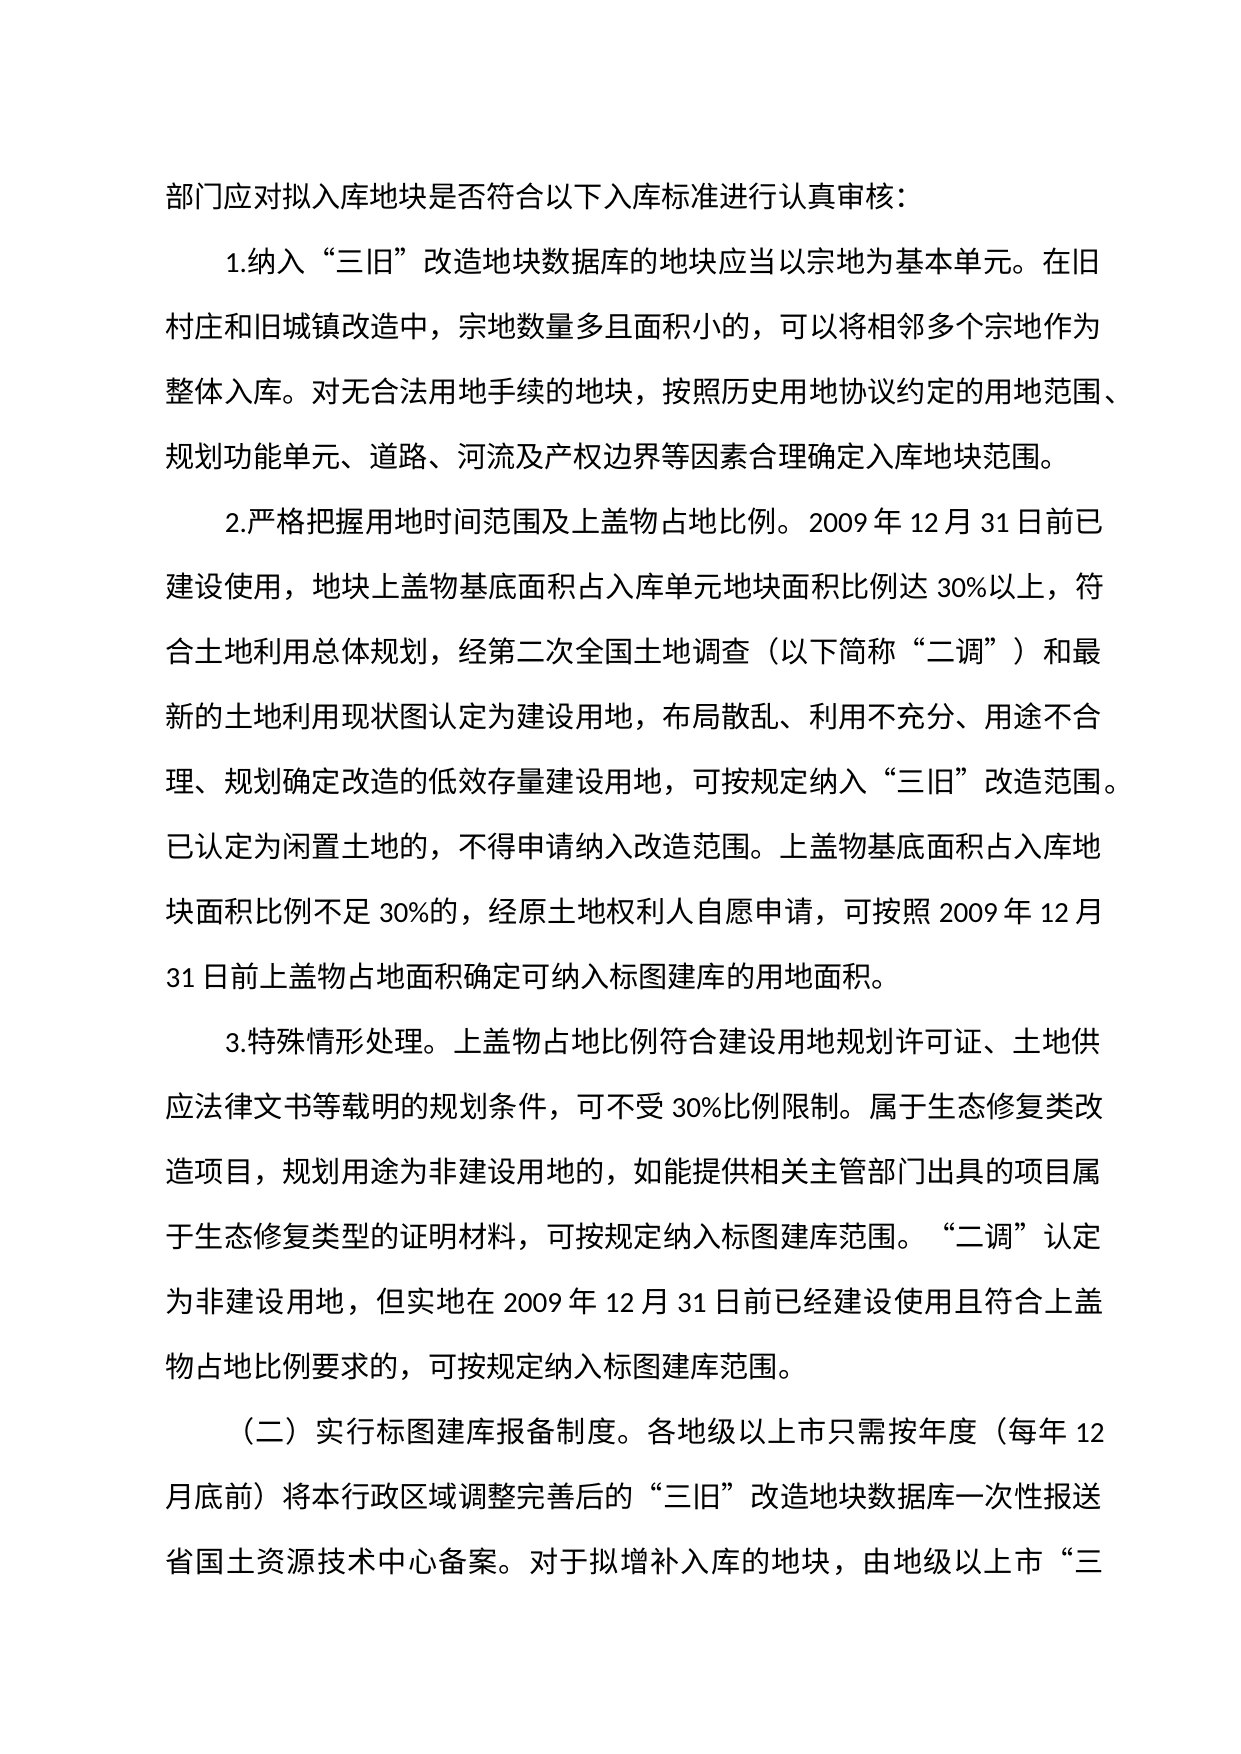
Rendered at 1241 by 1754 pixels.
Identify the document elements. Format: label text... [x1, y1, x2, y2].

text 2.严格把握用地时间范围及上盖物占地比例。2009年12月31日前已建设使用，地块上盖物基底面积占入库单元地块面积比例达30%以上，符合土地利用总体规划，经第二次全国土地调查（以下简称“二调”）和最新的土地利用现状图认定为建设用地，布局散乱、利用不充分、用途不合理、规划确定改造的低效存量建设用地，可按规定纳入“三旧”改造范围。已认定为闲置土地的，不得申请纳入改造范围。上盖物基底面积占入库地块面积比例不足30%的，经原土地权利人自愿申请，可按照2009年12月31日前上盖物占地面积确定可纳入标图建库的用地面积。 [165, 487, 1104, 1007]
text 3.特殊情形处理。上盖物占地比例符合建设用地规划许可证、土地供应法律文书等载明的规划条件，可不受30%比例限制。属于生态修复类改造项目，规划用途为非建设用地的，如能提供相关主管部门出具的项目属于生态修复类型的证明材料，可按规定纳入标图建库范围。“二调”认定为非建设用地，但实地在2009年12月31日前已经建设使用且符合上盖物占地比例要求的，可按规定纳入标图建库范围。 [165, 1007, 1104, 1397]
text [165, 162, 1104, 227]
text 1.纳入“三旧”改造地块数据库的地块应当以宗地为基本单元。在旧村庄和旧城镇改造中，宗地数量多且面积小的，可以将相邻多个宗地作为整体入库。对无合法用地手续的地块，按照历史用地协议约定的用地范围、规划功能单元、道路、河流及产权边界等因素合理确定入库地块范围。 [165, 227, 1104, 487]
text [165, 1397, 1104, 1592]
